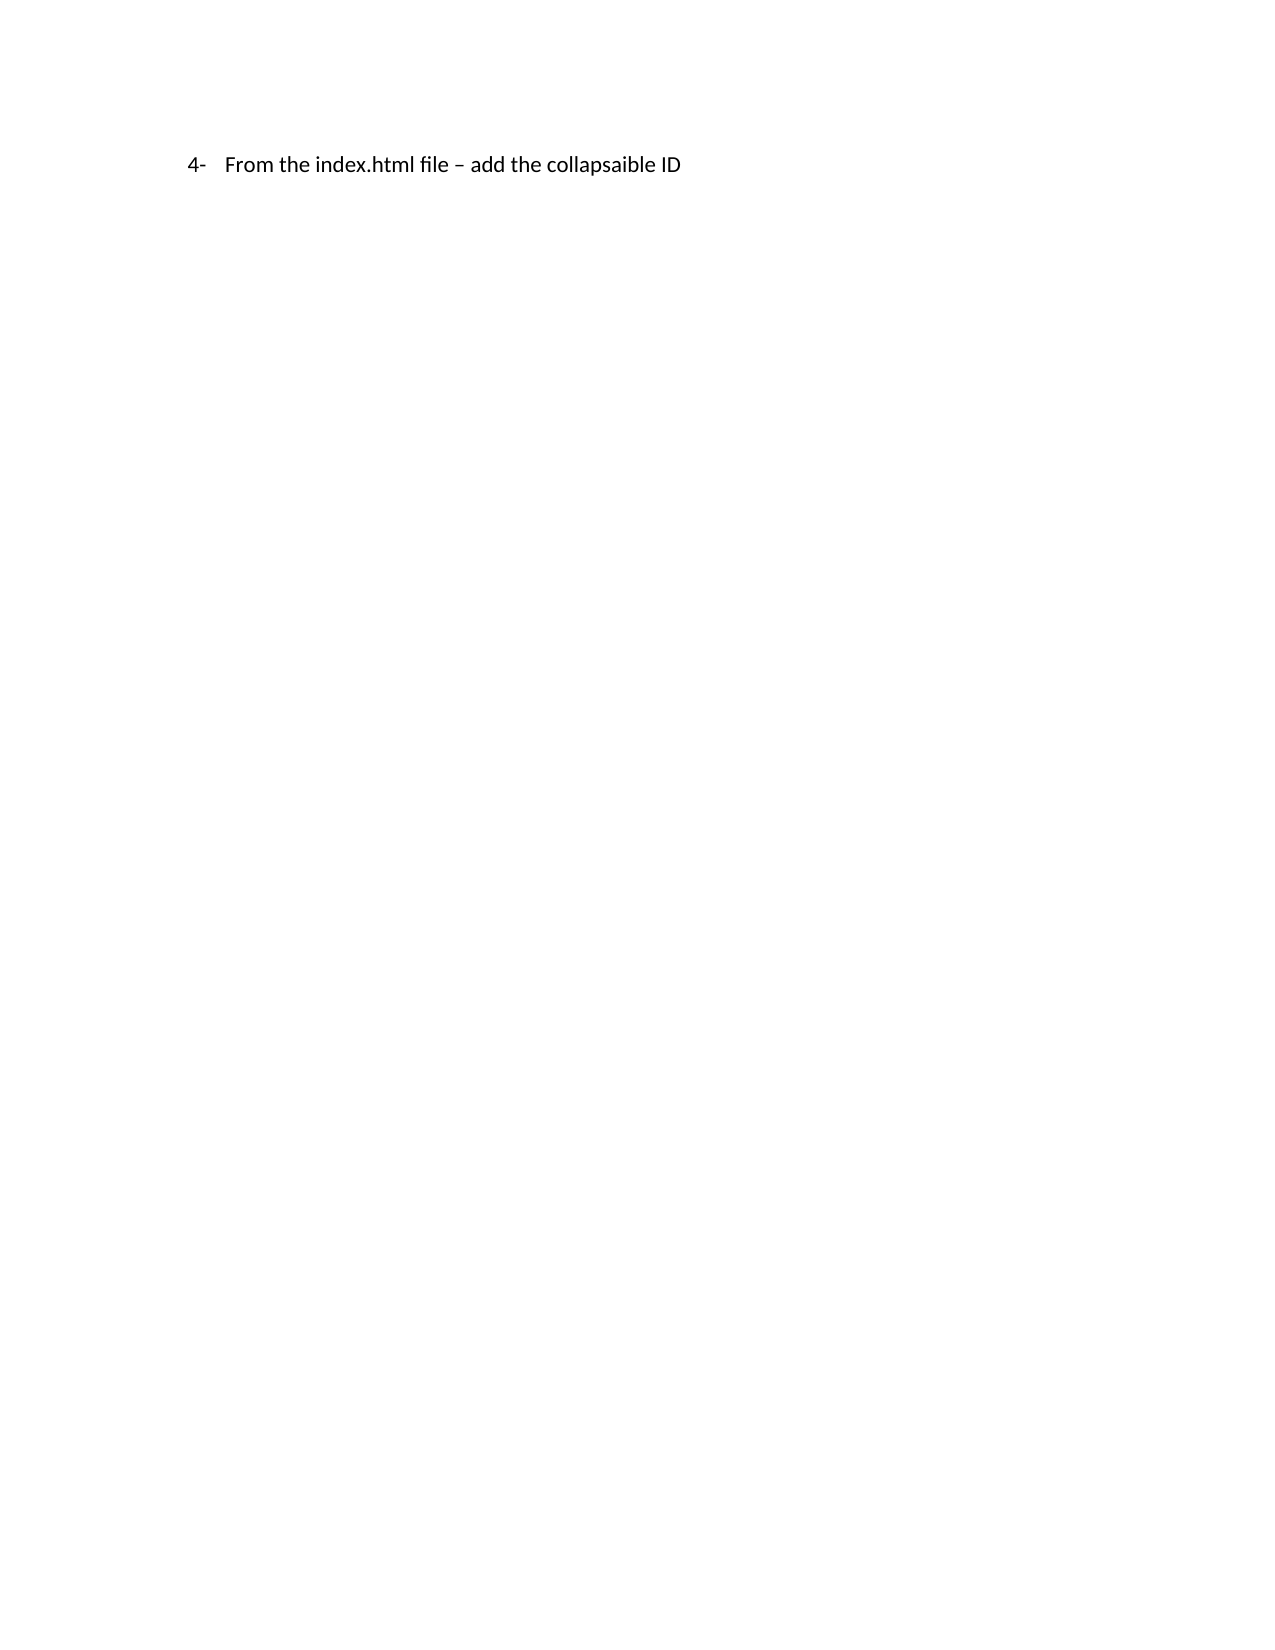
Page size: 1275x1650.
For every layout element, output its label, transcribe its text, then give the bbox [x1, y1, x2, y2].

list From the index.html file – add the collapsaible ID [187, 150, 1125, 178]
